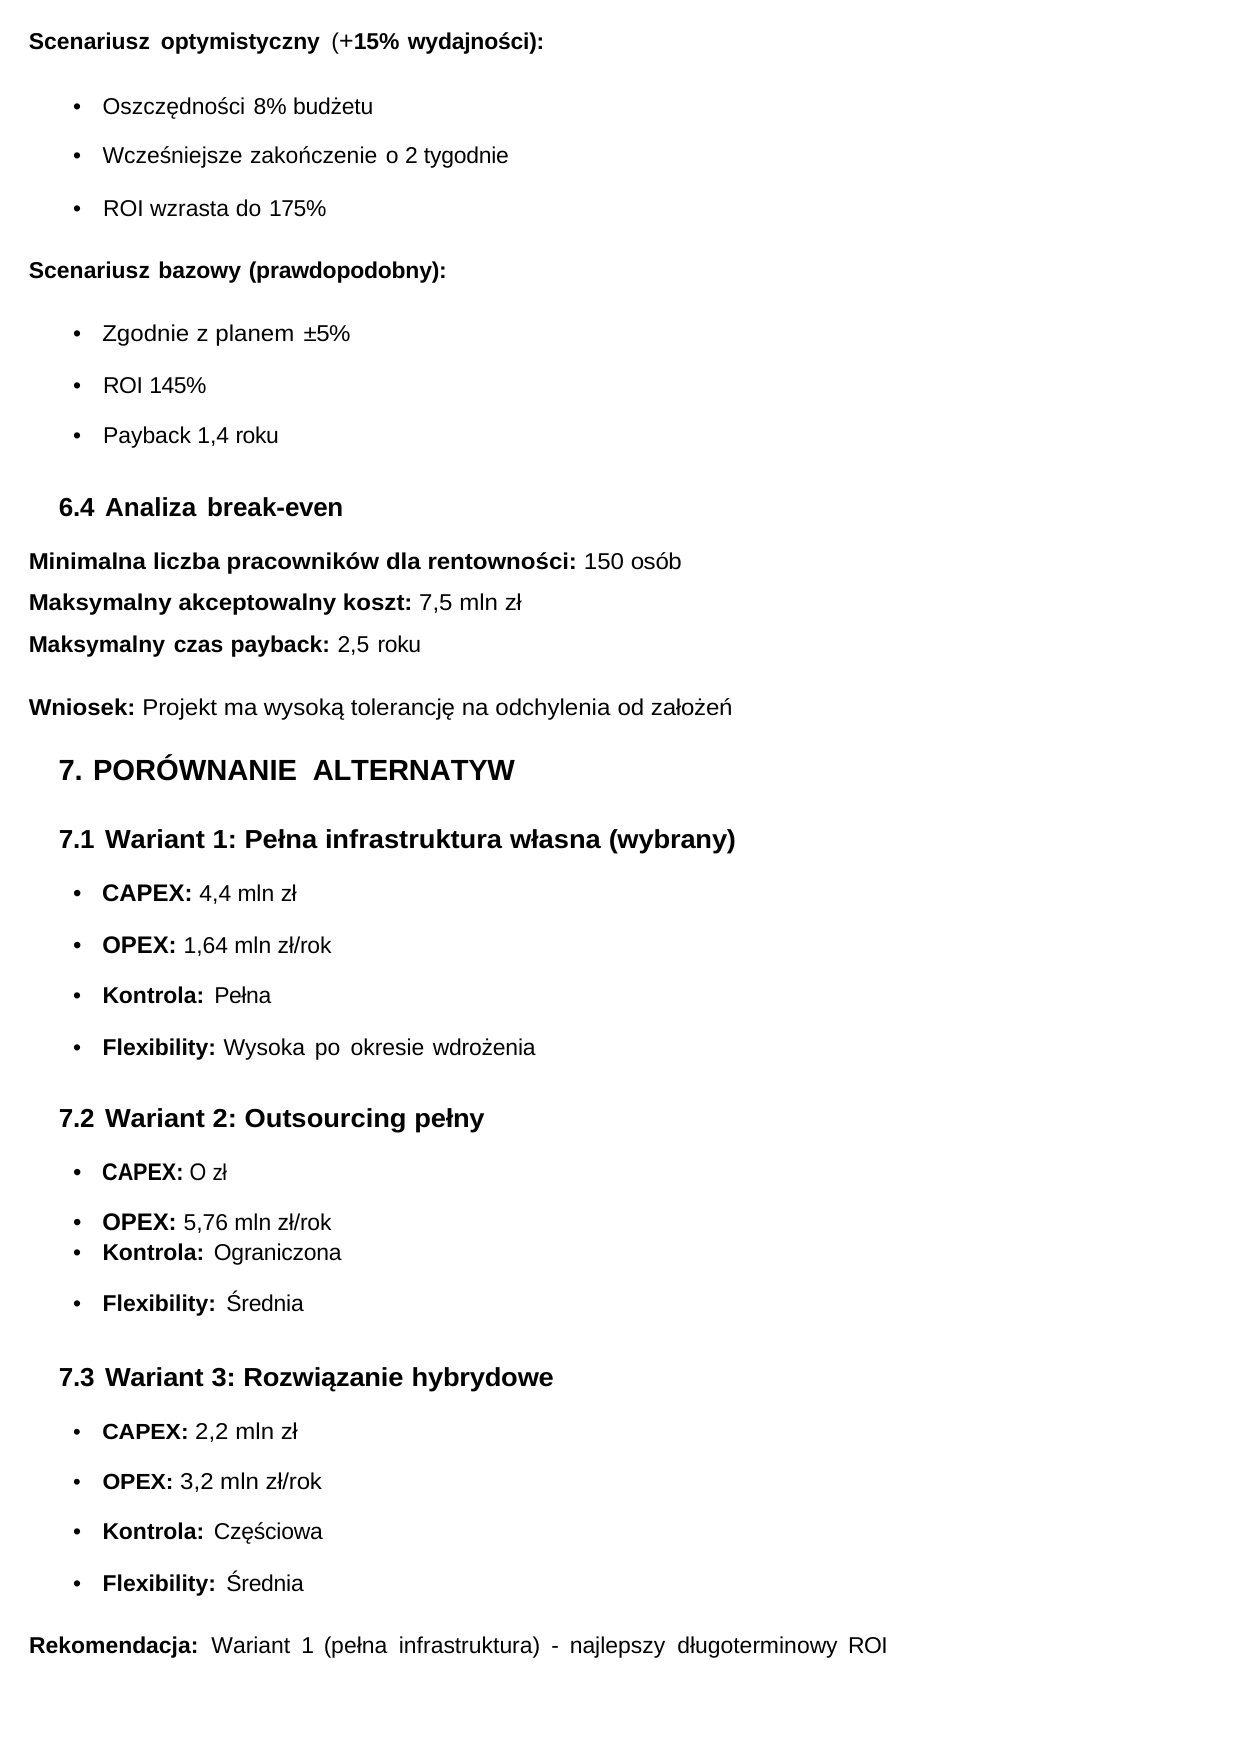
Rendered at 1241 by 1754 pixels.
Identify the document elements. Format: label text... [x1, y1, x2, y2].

list Flexibility: Wysoka po okresie wdrożenia [73, 1033, 1226, 1060]
list Wcześniejsze zakończenie o 2 tygodnie [73, 142, 1226, 169]
list CAPEX: 4,4 mln zł [73, 879, 1226, 907]
list CAPEX: O zł [73, 1158, 1226, 1186]
list Flexibility: Średnia [73, 1289, 1226, 1316]
list CAPEX: 2,2 mln zł [73, 1418, 1226, 1444]
text Maksymalny akceptowalny koszt: 7,5 mln zł [28, 589, 1226, 615]
list ROI 145% [73, 372, 1226, 398]
list OPEX: 1,64 mln zł/rok [73, 931, 1226, 958]
list Kontrola: Pełna [73, 982, 1226, 1008]
subtitle Scenariusz bazowy (prawdopodobny): [29, 257, 1226, 283]
list Kontrola: Ograniczona [73, 1239, 1226, 1266]
list OPEX: 3,2 mln zł/rok [73, 1468, 1226, 1494]
subtitle Minimalna liczba pracowników dla rentowności: 150 osób [28, 548, 1226, 574]
list Oszczędności 8% budżetu [73, 93, 1226, 119]
subtitle Scenariusz optymistyczny (+15% wydajności): [29, 26, 1226, 55]
text Maksymalny czas payback: 2,5 roku [28, 631, 1226, 657]
text Wniosek: Projekt ma wysoką tolerancję na odchylenia od założeń [28, 693, 1226, 720]
text Rekomendacja: Wariant 1 (pełna infrastruktura) - najlepszy długoterminowy ROI [29, 1632, 1226, 1659]
list OPEX: 5,76 mln zł/rok [73, 1208, 1226, 1236]
subtitle PORÓWNANIE ALTERNATYW [58, 753, 1226, 787]
subtitle Analiza break-even [58, 492, 1226, 522]
list Flexibility: Średnia [73, 1570, 1226, 1596]
list Payback 1,4 roku [73, 422, 1226, 448]
subtitle Wariant 3: Rozwiązanie hybrydowe [58, 1362, 1226, 1392]
list Kontrola: Częściowa [73, 1518, 1226, 1544]
subtitle Wariant 1: Pełna infrastruktura własna (wybrany) [58, 824, 1226, 854]
subtitle Wariant 2: Outsourcing pełny [58, 1103, 1226, 1132]
list Zgodnie z planem ±5% [73, 320, 1226, 347]
list ROI wzrasta do 175% [73, 194, 1226, 221]
